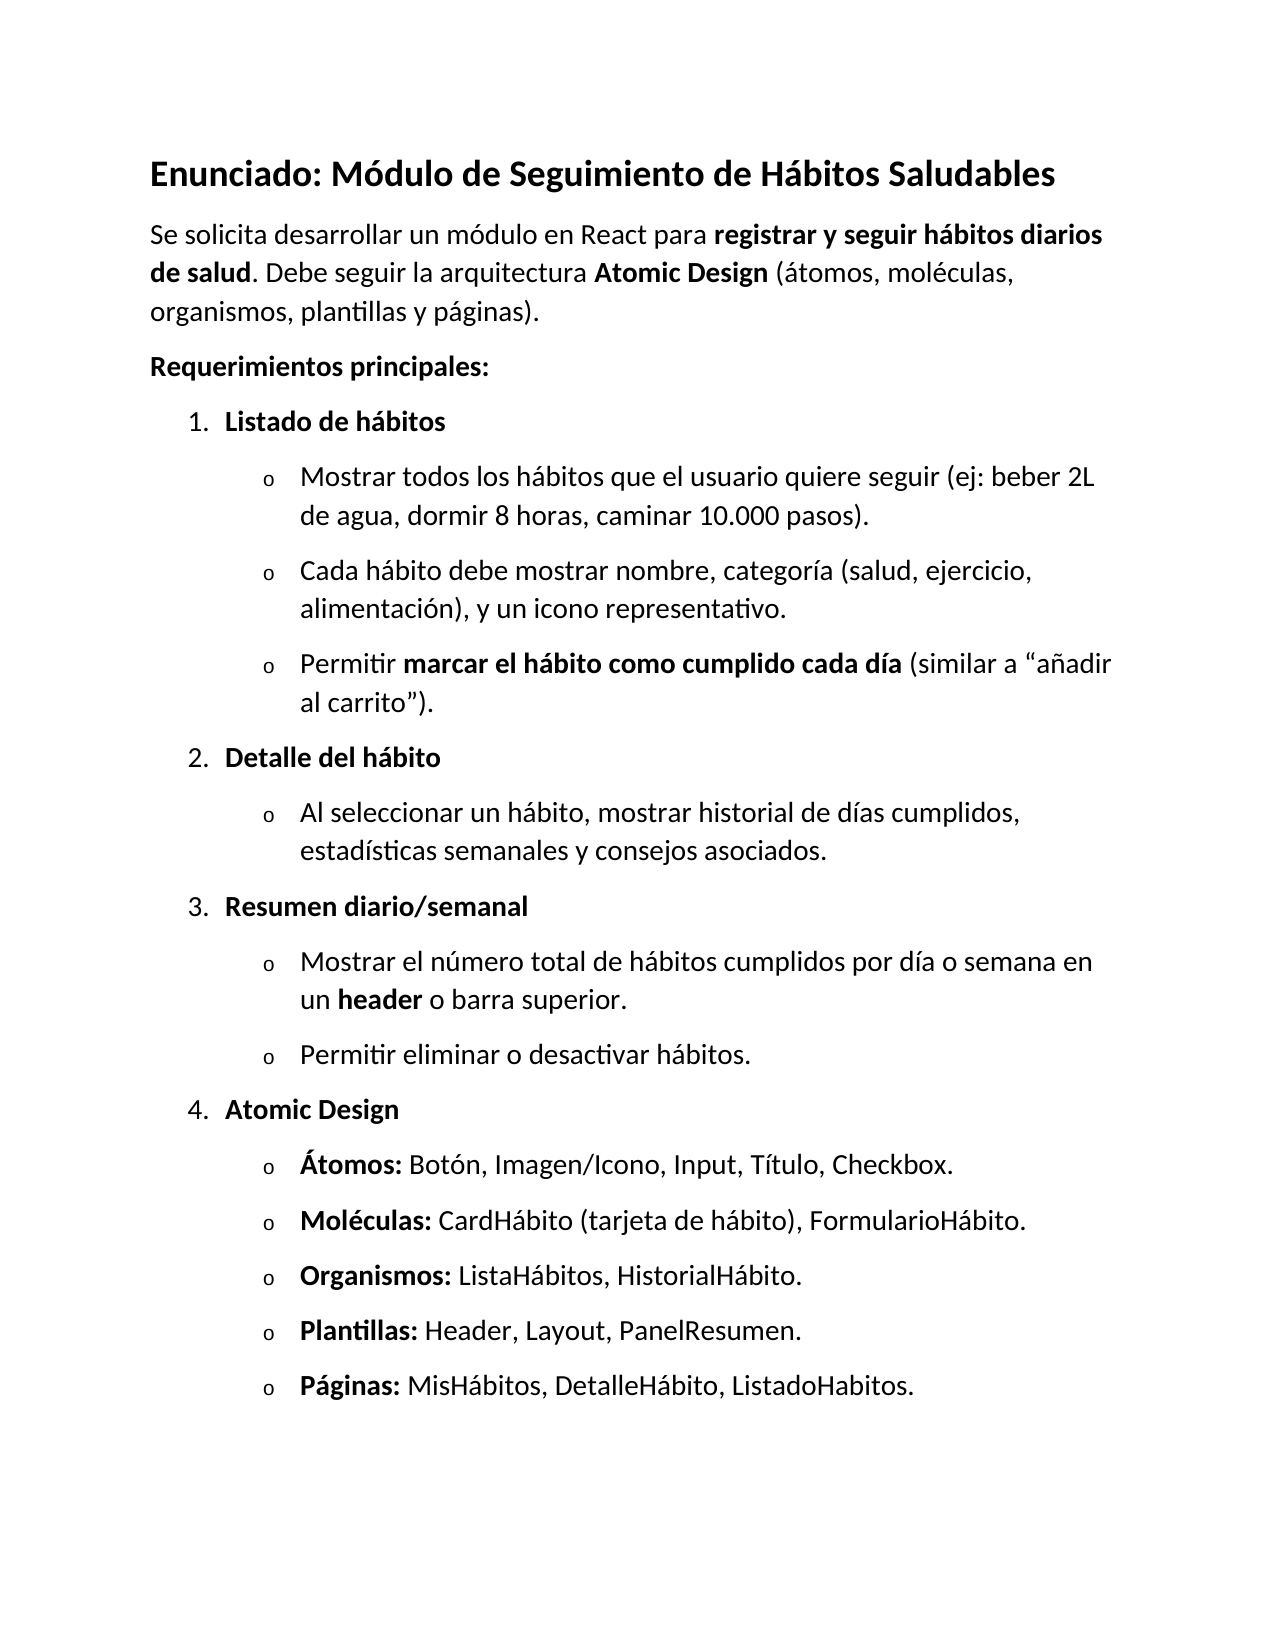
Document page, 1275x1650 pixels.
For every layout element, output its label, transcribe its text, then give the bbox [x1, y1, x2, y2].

text Enunciado: Módulo de Seguimiento de Hábitos Saludables [150, 150, 1125, 196]
list Resumen diario/semanal [187, 888, 1125, 923]
list Mostrar el número total de hábitos cumplidos por día o semana en un header o barra superior. [262, 943, 1125, 1017]
list Permitir marcar el hábito como cumplido cada día (similar a “añadir al carrito”). [262, 645, 1125, 719]
list Al seleccionar un hábito, mostrar historial de días cumplidos, estadísticas semanales y consejos asociados. [262, 794, 1125, 868]
list Permitir eliminar o desactivar hábitos. [262, 1036, 1125, 1072]
list Organismos: ListaHábitos, HistorialHábito. [262, 1257, 1125, 1292]
list Detalle del hábito [187, 739, 1125, 774]
list Cada hábito debe mostrar nombre, categoría (salud, ejercicio, alimentación), y un icono representativo. [262, 552, 1125, 626]
list Páginas: MisHábitos, DetalleHábito, ListadoHabitos. [262, 1367, 1125, 1402]
text Requerimientos principales: [150, 348, 1125, 384]
list Mostrar todos los hábitos que el usuario quiere seguir (ej: beber 2L de agua, dormir 8 horas, caminar 10.000 pasos). [262, 458, 1125, 532]
list Listado de hábitos [187, 403, 1125, 439]
text Se solicita desarrollar un módulo en React para registrar y seguir hábitos diarios de salud. Debe seguir la arquitectura Atomic Design (átomos, moléculas, organismos, plantillas y páginas). [150, 216, 1125, 329]
list Moléculas: CardHábito (tarjeta de hábito), FormularioHábito. [262, 1202, 1125, 1237]
list Atomic Design [187, 1091, 1125, 1127]
list Átomos: Botón, Imagen/Icono, Input, Título, Checkbox. [262, 1146, 1125, 1182]
list Plantillas: Header, Layout, PanelResumen. [262, 1312, 1125, 1347]
